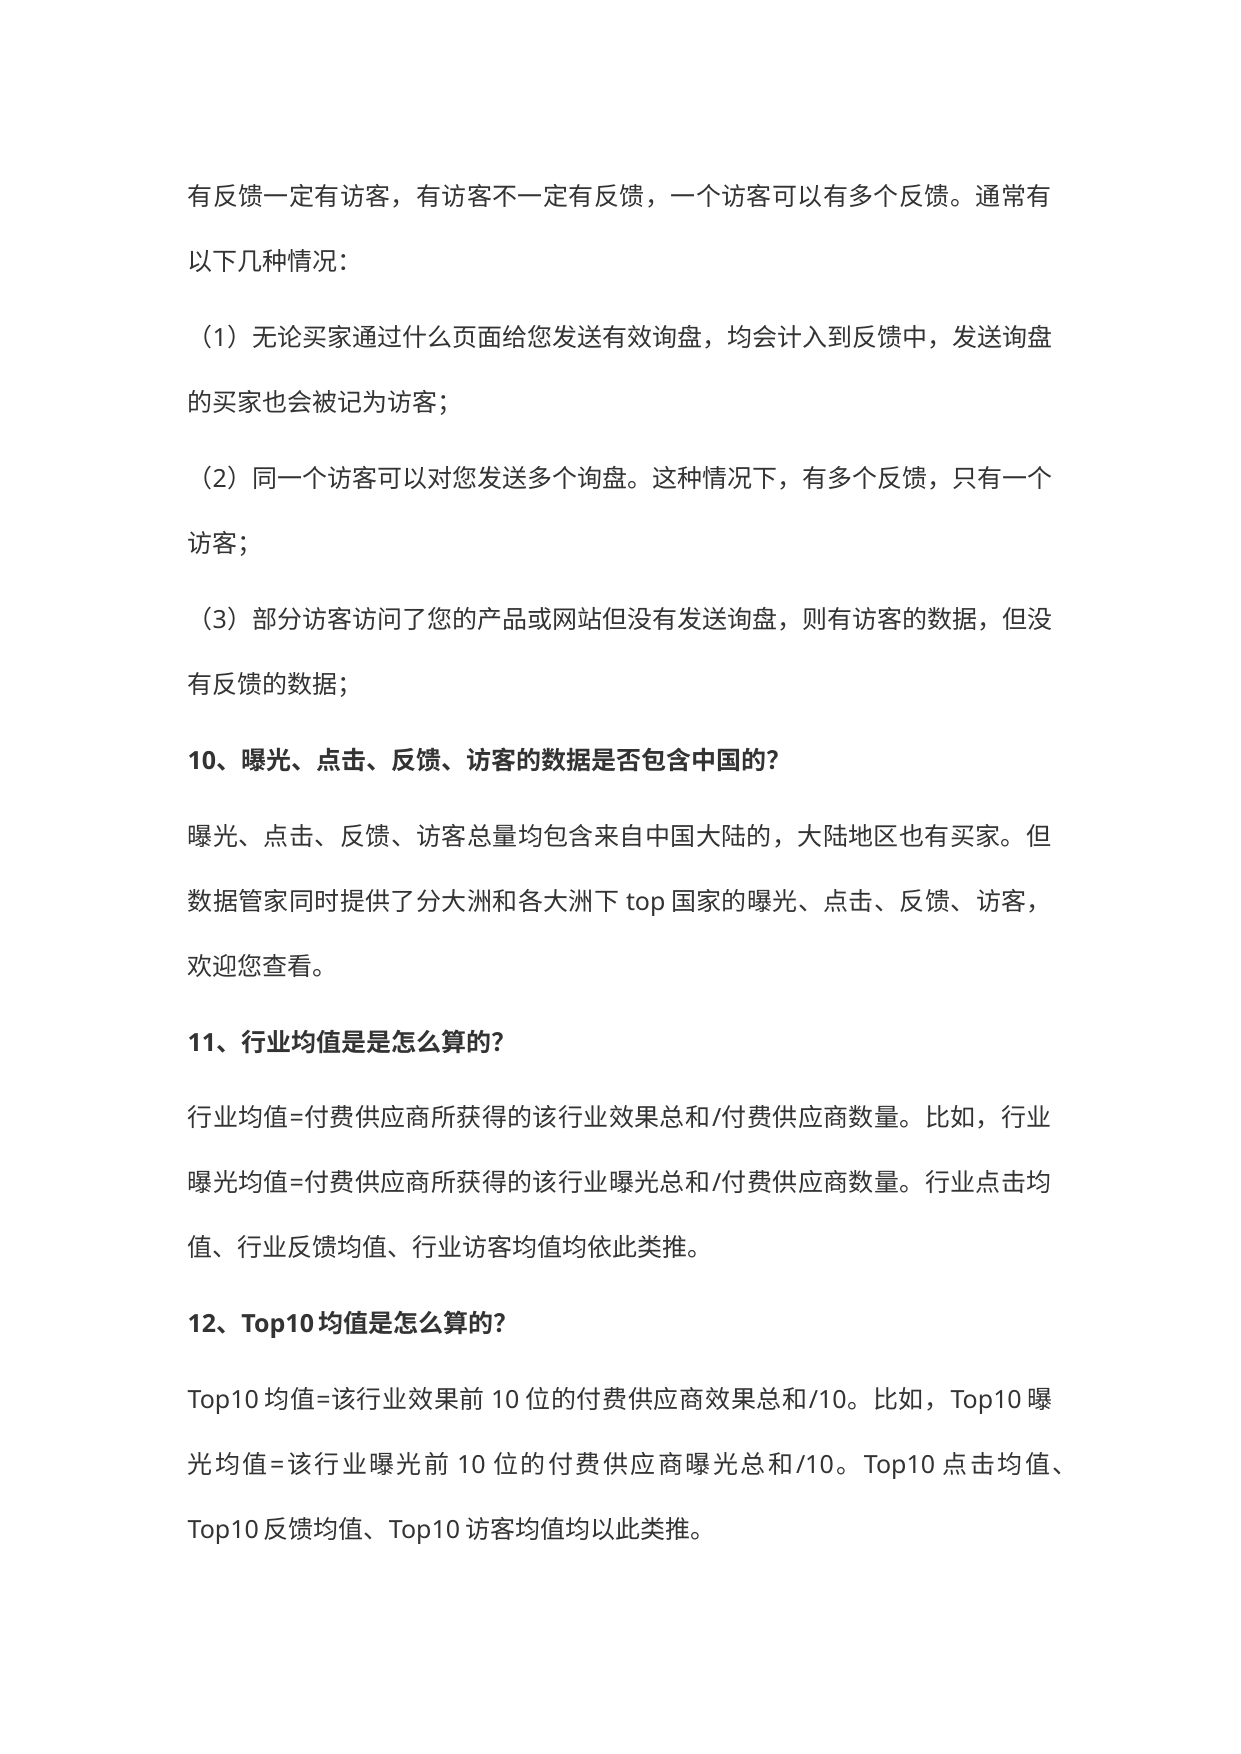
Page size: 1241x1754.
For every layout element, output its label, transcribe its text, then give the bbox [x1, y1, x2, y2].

text 10、曝光、点击、反馈、访客的数据是否包含中国的？ [187, 726, 1053, 791]
text （2）同一个访客可以对您发送多个询盘。这种情况下，有多个反馈，只有一个访客； [187, 444, 1053, 574]
text 11、行业均值是是怎么算的？ [187, 1008, 1053, 1073]
text （3）部分访客访问了您的产品或网站但没有发送询盘，则有访客的数据，但没有反馈的数据； [187, 585, 1053, 715]
text 12、Top10均值是怎么算的？ [187, 1289, 1053, 1354]
text （1）无论买家通过什么页面给您发送有效询盘，均会计入到反馈中，发送询盘的买家也会被记为访客； [187, 303, 1053, 433]
text 行业均值=付费供应商所获得的该行业效果总和/付费供应商数量。比如，行业曝光均值=付费供应商所获得的该行业曝光总和/付费供应商数量。行业点击均值、行业反馈均值、行业访客均值均依此类推。 [187, 1083, 1053, 1278]
text 有反馈一定有访客，有访客不一定有反馈，一个访客可以有多个反馈。通常有以下几种情况： [187, 162, 1053, 292]
text Top10均值=该行业效果前10位的付费供应商效果总和/10。比如，Top10曝光均值=该行业曝光前10位的付费供应商曝光总和/10。Top10点击均值、Top10反馈均值、Top10访客均值均以此类推。 [187, 1365, 1053, 1560]
text 曝光、点击、反馈、访客总量均包含来自中国大陆的，大陆地区也有买家。但数据管家同时提供了分大洲和各大洲下top国家的曝光、点击、反馈、访客，欢迎您查看。 [187, 802, 1053, 997]
